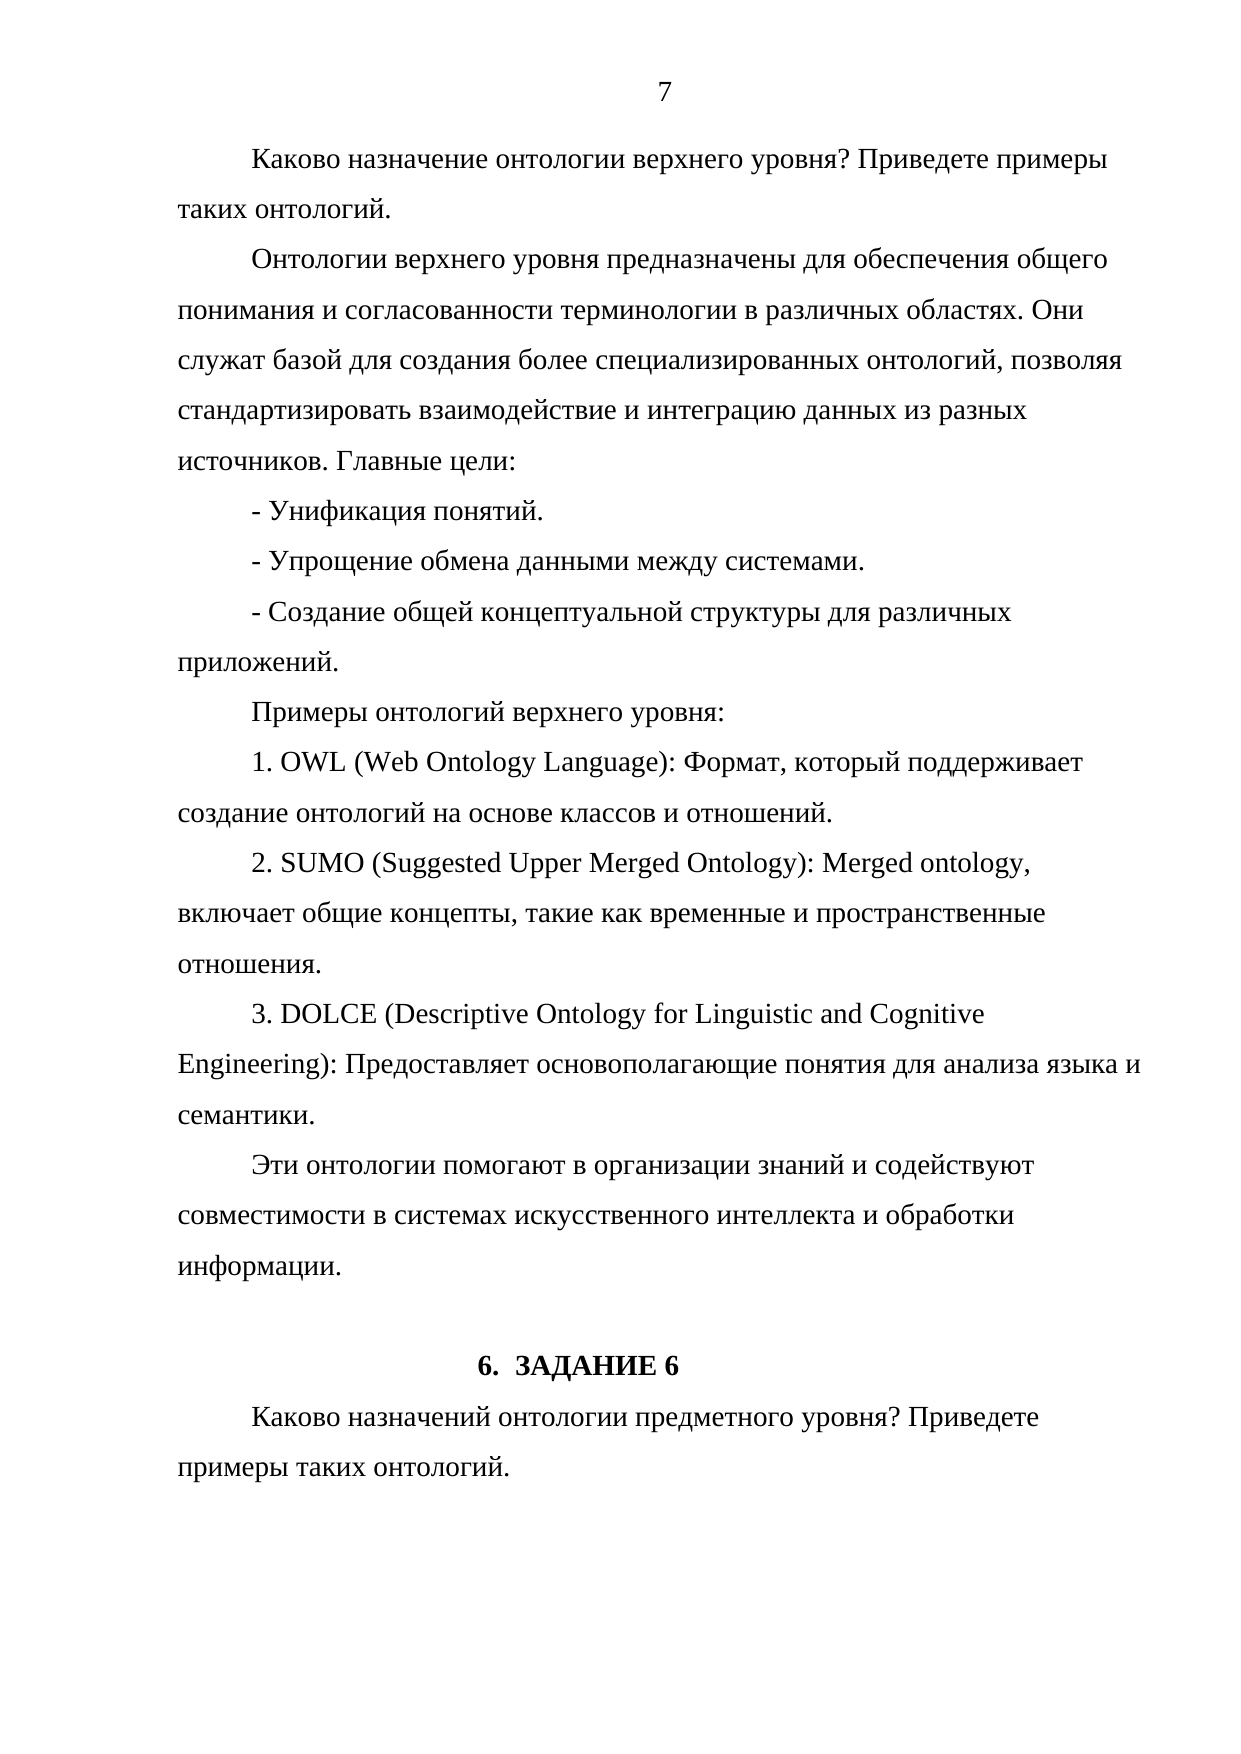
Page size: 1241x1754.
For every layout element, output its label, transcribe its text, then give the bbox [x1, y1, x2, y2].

text 1. OWL (Web Ontology Language): Формат, который поддерживает создание онтологий на основе классов и отношений. [177, 744, 1152, 828]
text Эти онтологии помогают в организации знаний и содействуют совместимости в системах искусственного интеллекта и обработки информации. [177, 1147, 1152, 1281]
text Каково назначений онтологии предметного уровня? Приведете примеры таких онтологий. [177, 1399, 1152, 1482]
text - Упрощение обмена данными между системами. [177, 543, 1152, 577]
text Примеры онтологий верхнего уровня: [177, 694, 1152, 728]
text 3. DOLCE (Descriptive Ontology for Linguistic and Cognitive Engineering): Предоставляет основополагающие понятия для анализа языка и семантики. [177, 996, 1152, 1130]
text Каково назначение онтологии верхнего уровня? Приведете примеры таких онтологий. [177, 141, 1152, 225]
text - Создание общей концептуальной структуры для различных приложений. [177, 594, 1152, 677]
text 2. SUMO (Suggested Upper Merged Ontology): Мerged ontology, включает общие концепты, такие как временные и пространственные отношения. [177, 845, 1152, 979]
text Онтологии верхнего уровня предназначены для обеспечения общего понимания и согласованности терминологии в различных областях. Они служат базой для создания более специализированных онтологий, позволяя стандартизировать взаимодействие и интеграцию данных из разных источников. Главные цели: [177, 241, 1152, 476]
list ЗАДАНИЕ 6 [477, 1348, 1152, 1382]
text - Унификация понятий. [177, 493, 1152, 527]
